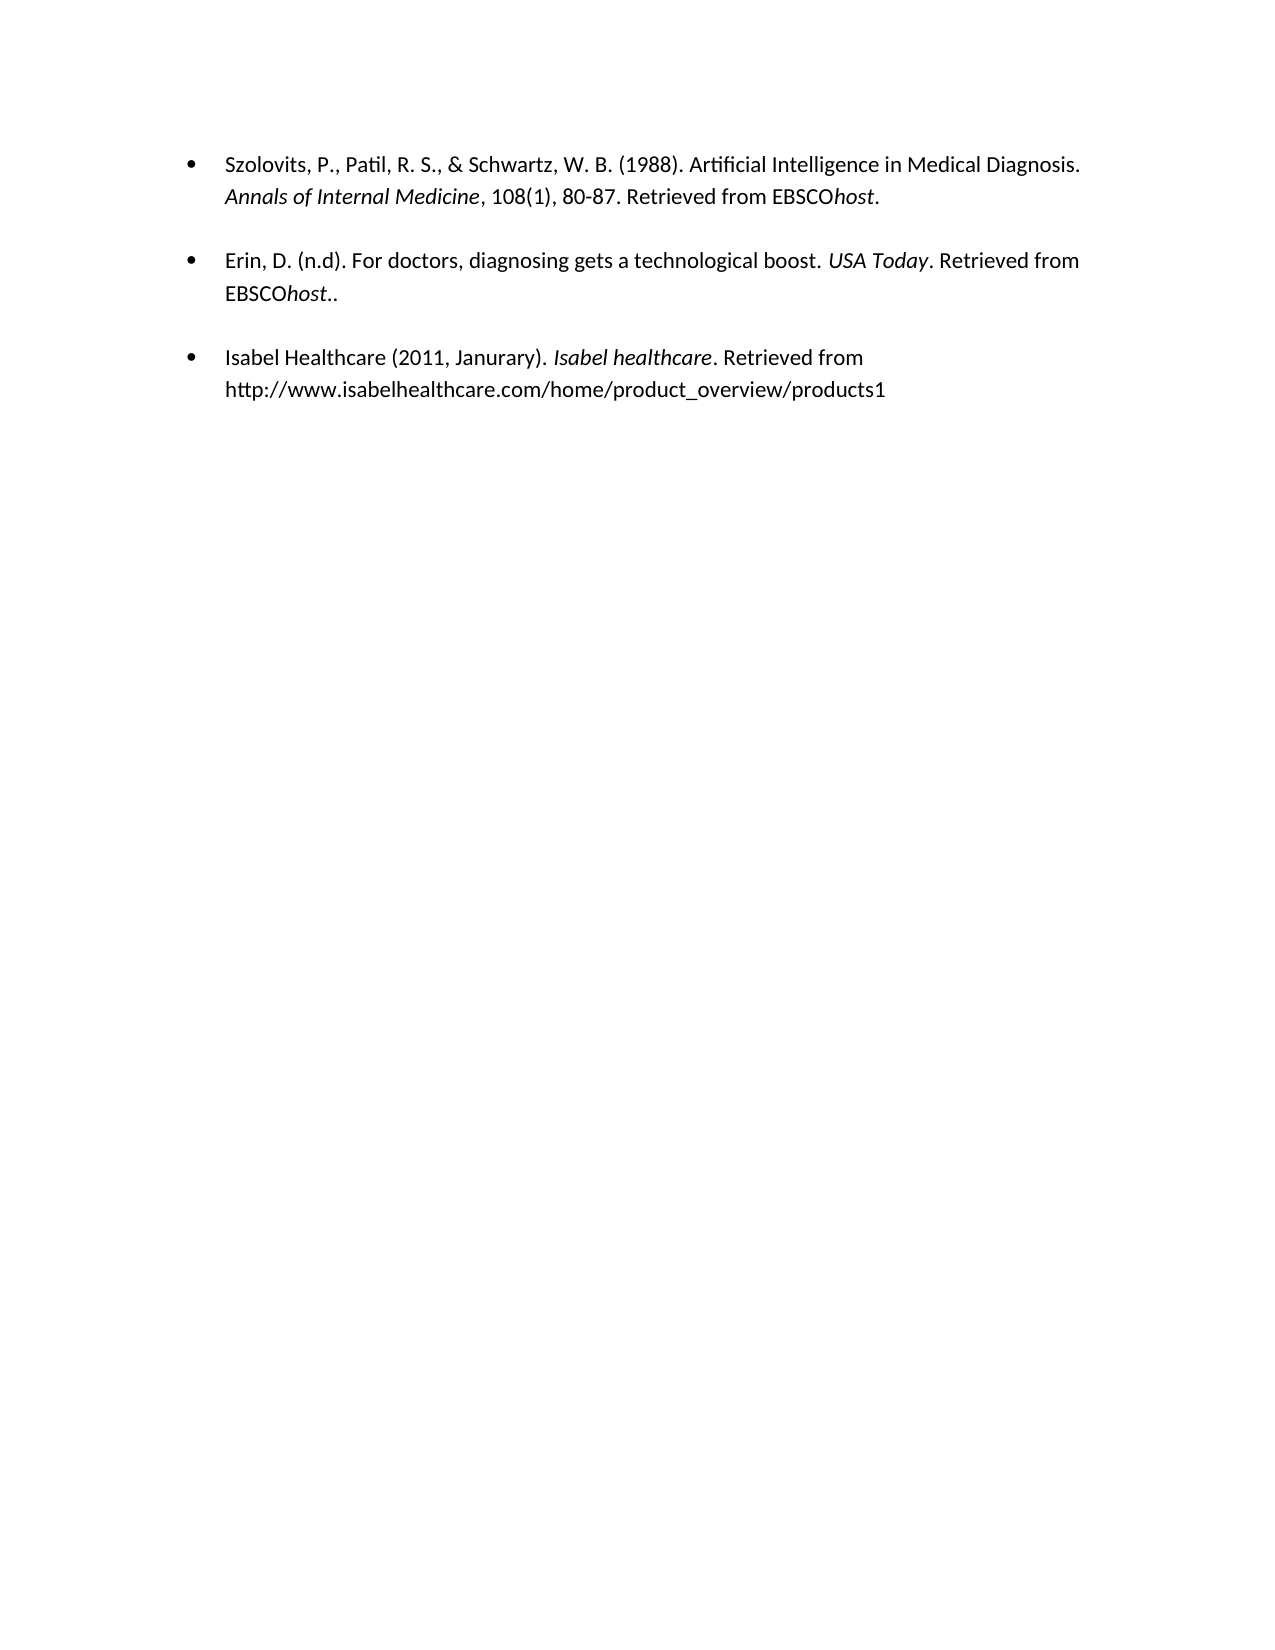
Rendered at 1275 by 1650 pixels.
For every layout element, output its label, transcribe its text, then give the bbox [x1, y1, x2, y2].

list Szolovits, P., Patil, R. S., & Schwartz, W. B. (1988). Artificial Intelligence in Medical Diagnosis. Annals of Internal Medicine, 108(1), 80-87. Retrieved from EBSCOhost. [187, 150, 1125, 210]
list Erin, D. (n.d). For doctors, diagnosing gets a technological boost. USA Today. Retrieved from EBSCOhost.. [187, 247, 1125, 307]
list Isabel Healthcare (2011, Janurary). Isabel healthcare. Retrieved from http://www.isabelhealthcare.com/home/product_overview/products1 [187, 343, 1125, 403]
